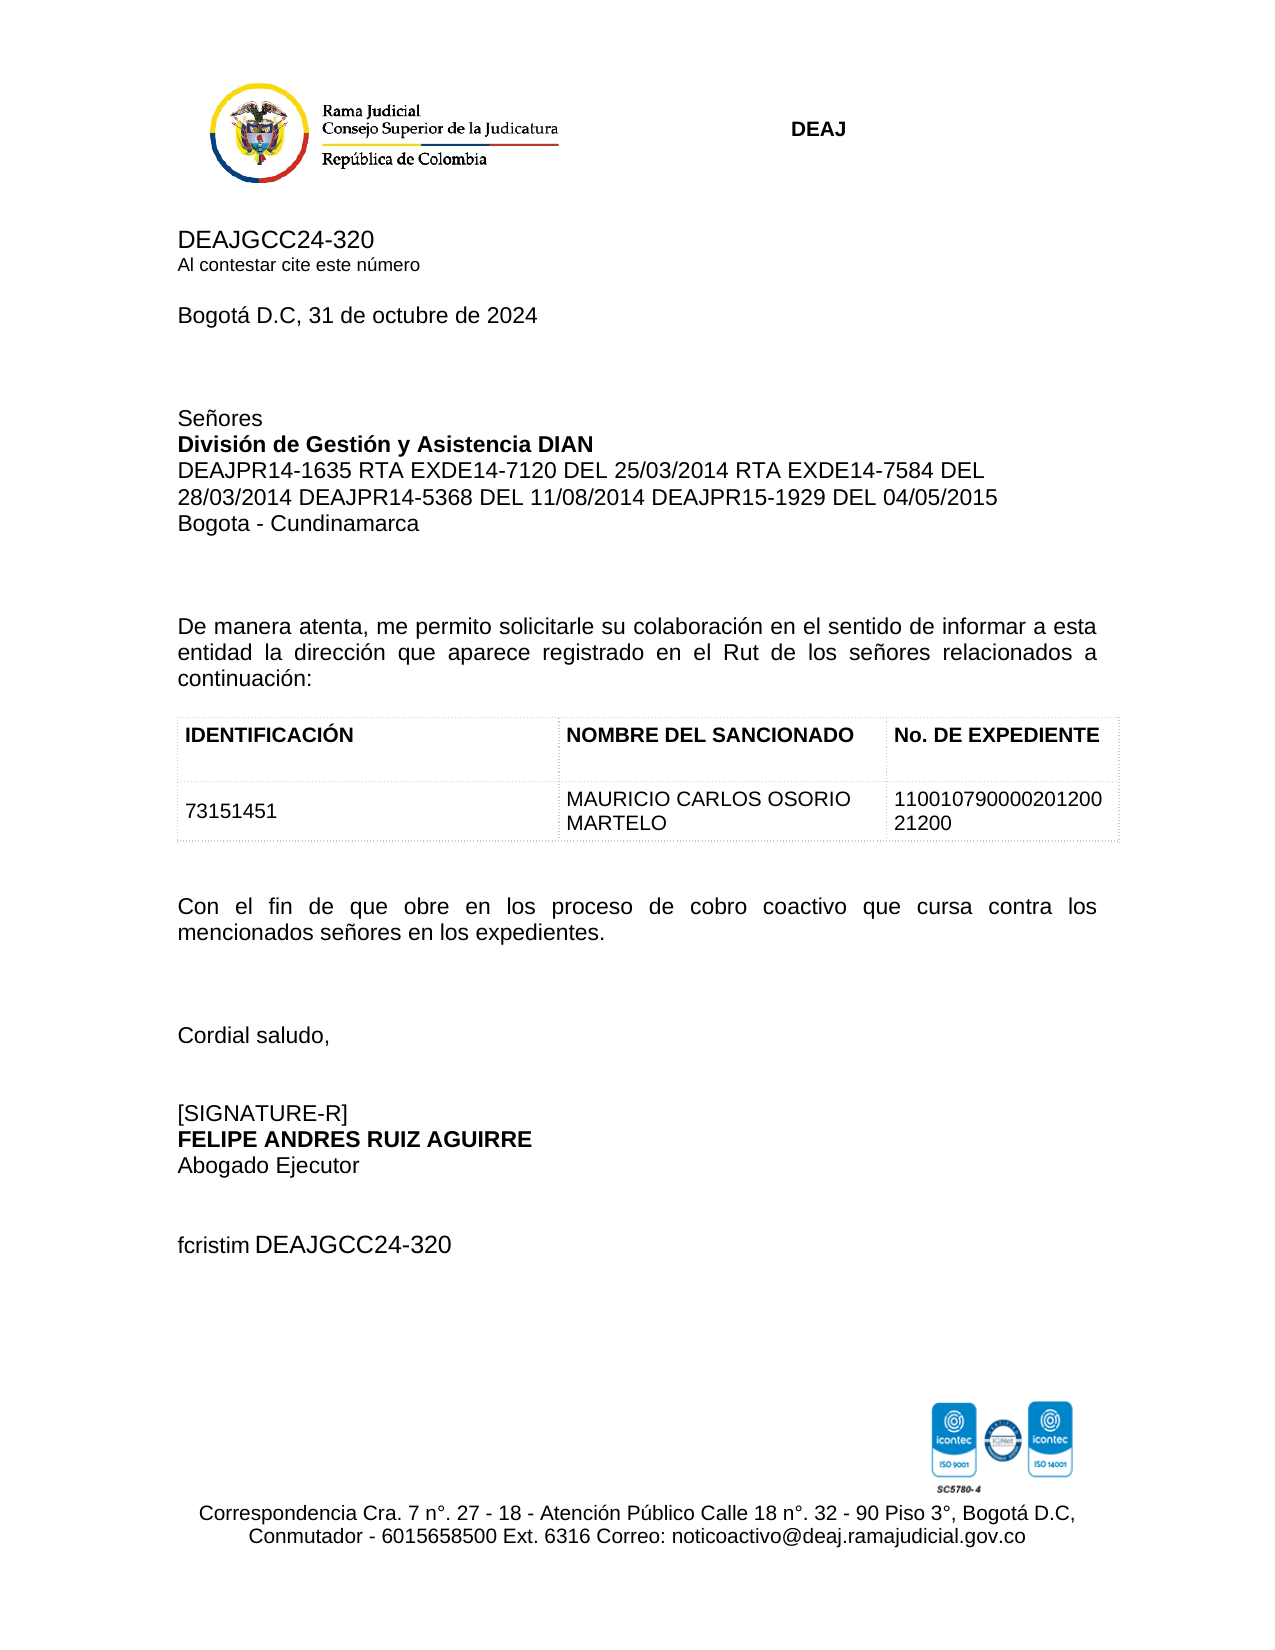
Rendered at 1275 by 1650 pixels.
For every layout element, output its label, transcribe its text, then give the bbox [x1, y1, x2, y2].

text [SIGNATURE-R] [177, 1100, 1098, 1126]
text Bogotá D.C, 31 de octubre de 2024 [177, 302, 1098, 328]
table_header IDENTIFICACIÓN [177, 717, 559, 781]
picture [202, 73, 566, 193]
text De manera atenta, me permito solicitarle su colaboración en el sentido de informar a esta entidad la dirección que aparece registrado en el Rut de los señores relacionados a continuación: [177, 613, 1098, 692]
table_cell MAURICIO CARLOS OSORIO MARTELO [559, 781, 886, 840]
picture [926, 1399, 1083, 1500]
text Señores División de Gestión y Asistencia DIAN DEAJPR14-1635 RTA EXDE14-7120 DEL 25/03/2014 RTA EXDE14-7584 DEL 28/03/2014 DEAJPR14-5368 DEL 11/08/2014 DEAJPR15-1929 DEL 04/05/2015 Bogota - Cundinamarca [177, 404, 1098, 536]
table_header NOMBRE DEL SANCIONADO [559, 717, 886, 781]
text FELIPE ANDRES RUIZ AGUIRRE Abogado Ejecutor [177, 1126, 1098, 1179]
table_header No. DE EXPEDIENTE [886, 717, 1119, 781]
text Con el fin de que obre en los proceso de cobro coactivo que cursa contra los mencionados señores en los expedientes. [177, 893, 1098, 946]
table_cell 73151451 [177, 781, 559, 840]
text fcristim DEAJGCC24-320 [177, 1230, 1098, 1259]
text DEAJGCC24-320 [177, 225, 1098, 254]
table_cell 11001079000020120021200 [886, 781, 1119, 840]
text Al contestar cite este número [177, 254, 1098, 275]
text Cordial saludo, [177, 1022, 1098, 1048]
